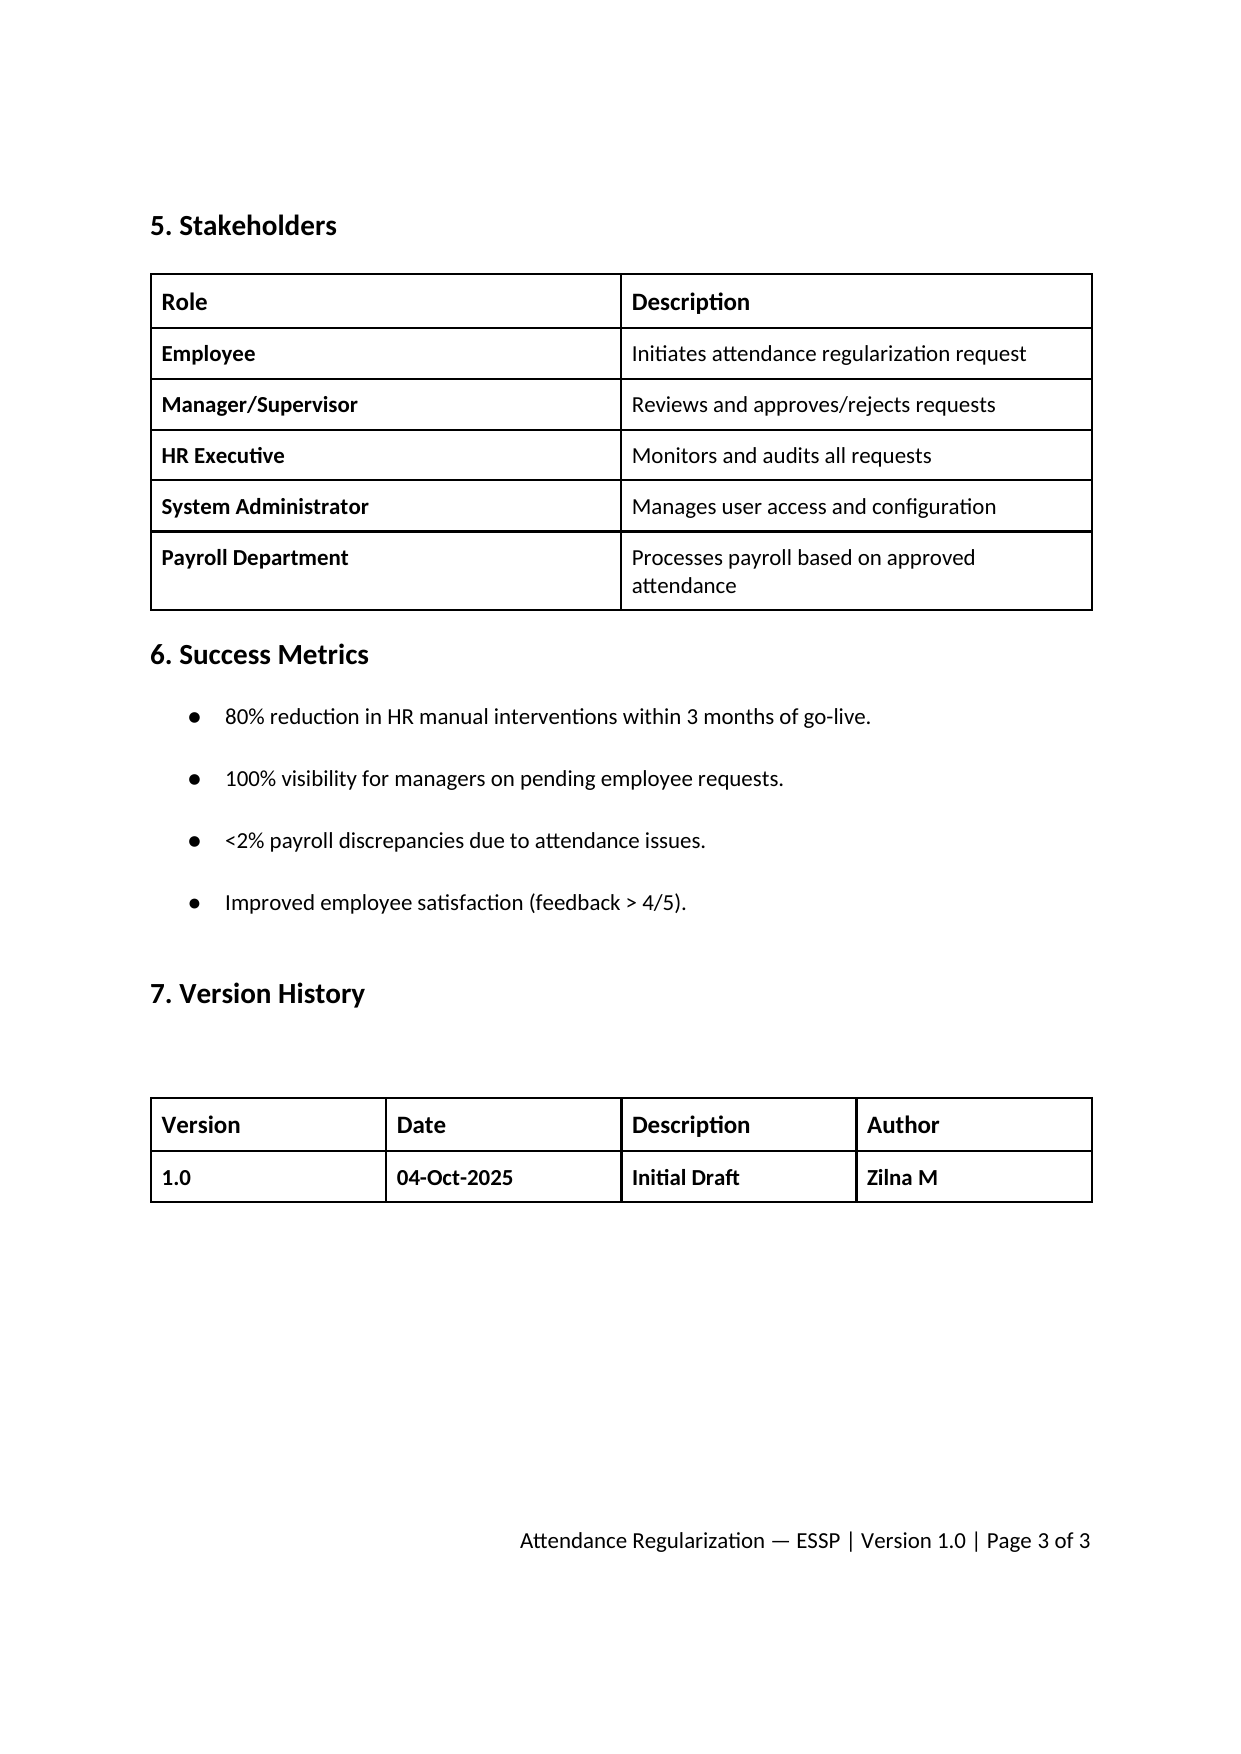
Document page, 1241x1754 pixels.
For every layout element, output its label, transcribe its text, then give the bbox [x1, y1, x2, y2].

subtitle 6. Success Metrics [150, 636, 1090, 672]
list Improved employee satisfaction (feedback > 4/5). [187, 888, 1090, 947]
table_cell 1.0 [152, 1152, 385, 1201]
table_cell Manager/Supervisor [152, 380, 620, 428]
table_header Version [152, 1099, 385, 1150]
text 5. Stakeholders [150, 207, 1090, 243]
table_header Description [622, 275, 1091, 327]
table_header Date [387, 1099, 620, 1150]
table_cell Monitors and audits all requests [622, 431, 1091, 479]
table_cell Payroll Department [152, 533, 620, 609]
table_cell System Administrator [152, 481, 620, 530]
table_cell Reviews and approves/rejects requests [622, 380, 1091, 428]
table_cell Processes payroll based on approved attendance [622, 533, 1091, 609]
list <2% payroll discrepancies due to attendance issues. [187, 826, 1090, 885]
table_header Role [152, 275, 620, 327]
table_cell 04-Oct-2025 [387, 1152, 620, 1201]
table_cell Employee [152, 329, 620, 377]
table_cell HR Executive [152, 431, 620, 479]
table_header Author [858, 1099, 1091, 1150]
list 80% reduction in HR manual interventions within 3 months of go-live. [187, 702, 1090, 761]
list 100% visibility for managers on pending employee requests. [187, 764, 1090, 823]
table_cell Zilna M [858, 1152, 1091, 1201]
table_header Description [623, 1099, 855, 1150]
text 7. Version History [150, 976, 1090, 1011]
table_cell Initial Draft [623, 1152, 855, 1201]
table_cell Initiates attendance regularization request [622, 329, 1091, 377]
table_cell Manages user access and configuration [622, 481, 1091, 530]
